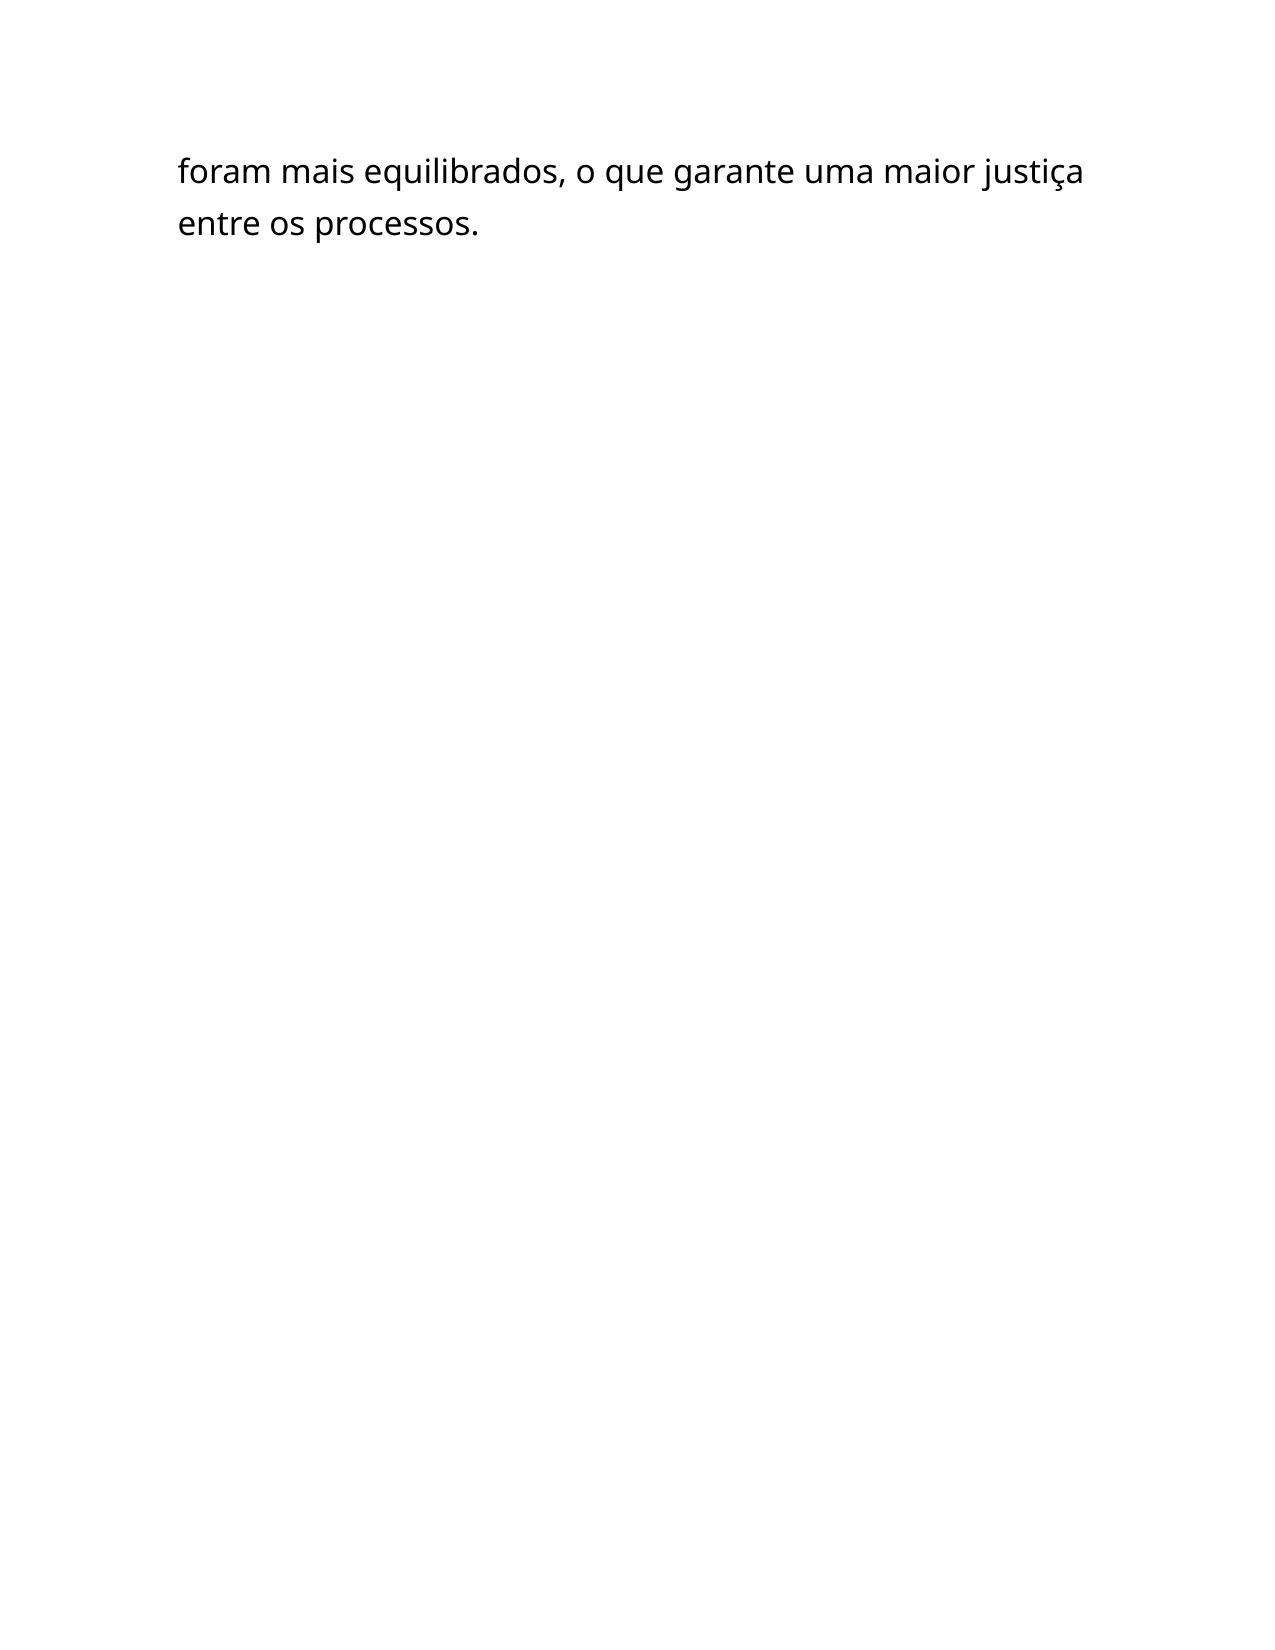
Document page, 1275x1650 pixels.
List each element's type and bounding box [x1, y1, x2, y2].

text [177, 148, 1098, 245]
